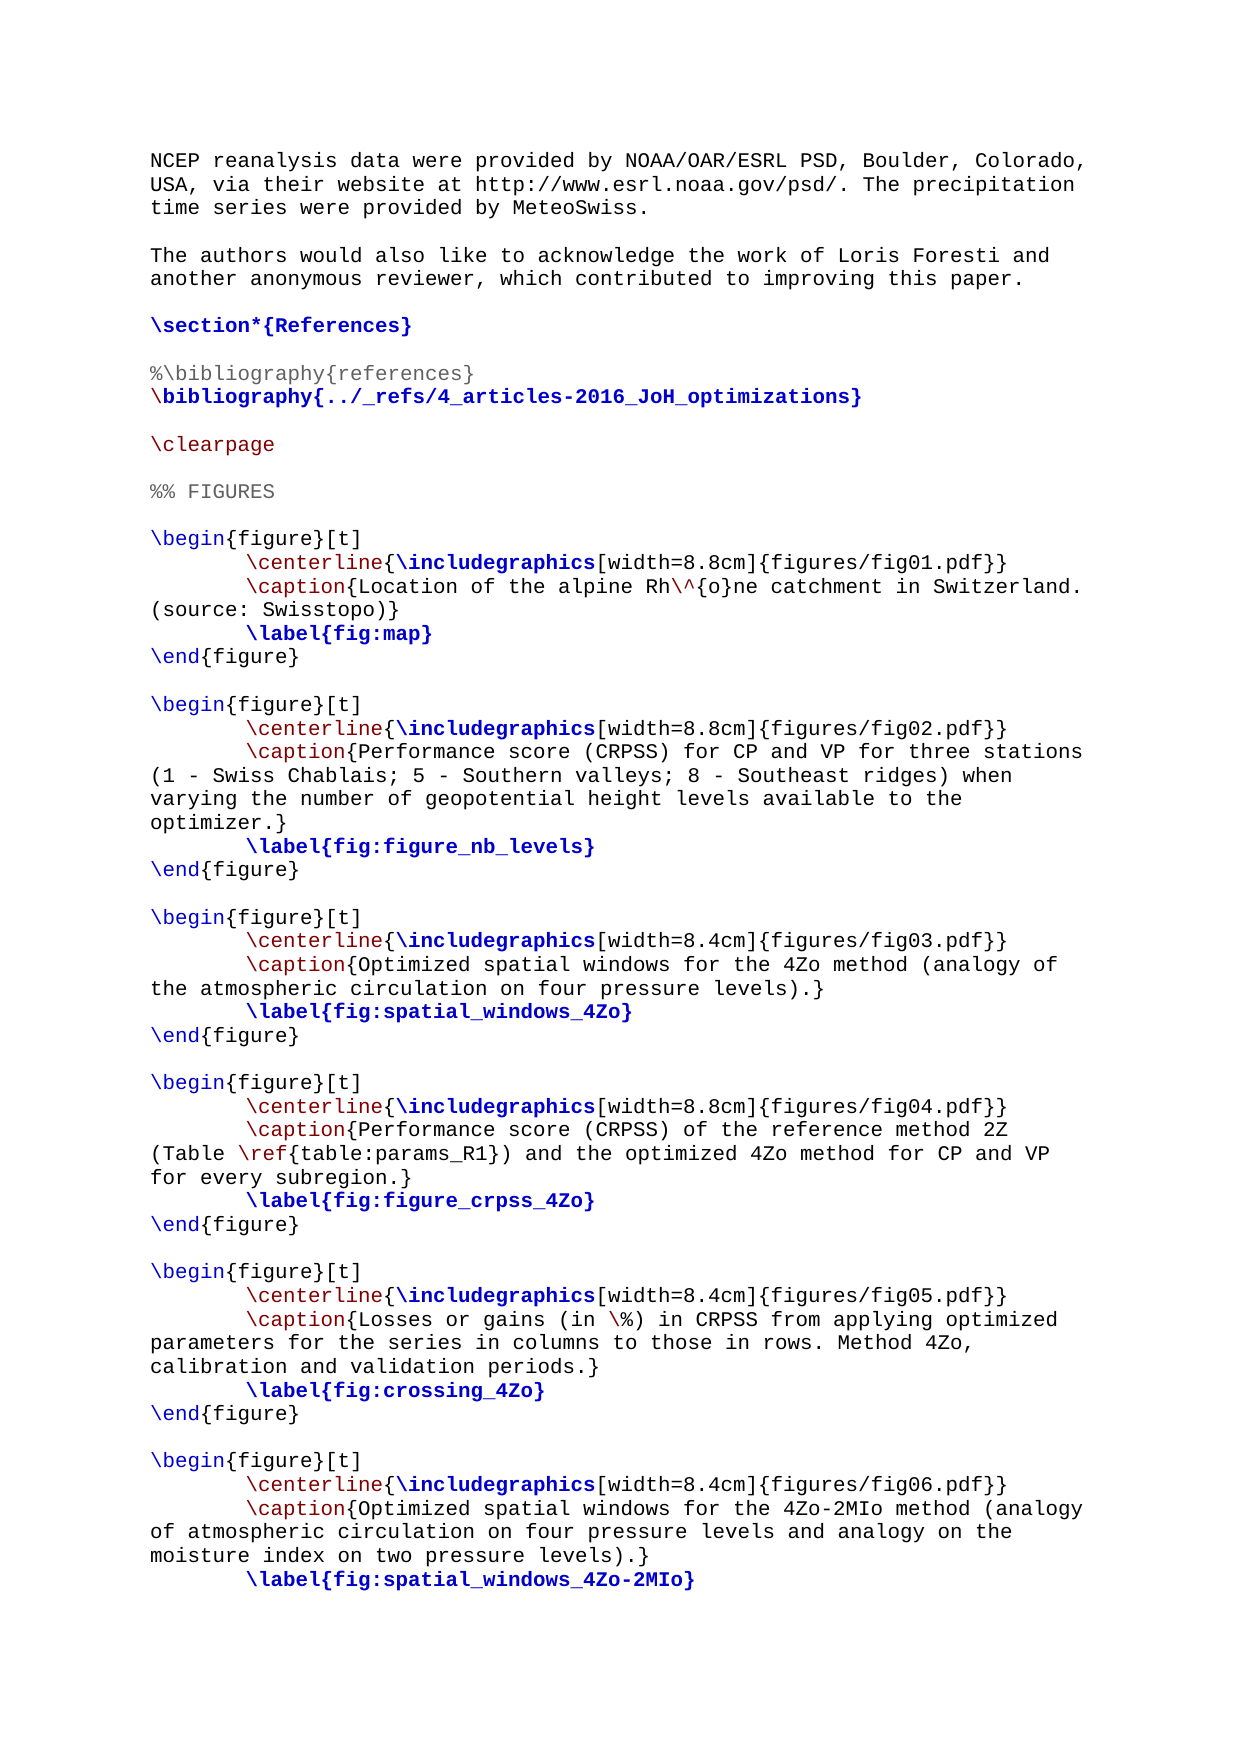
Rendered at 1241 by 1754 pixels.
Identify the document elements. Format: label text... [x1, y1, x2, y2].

text \label{fig:map} [150, 623, 1090, 647]
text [150, 150, 1090, 221]
text \centerline{\includegraphics[width=8.4cm]{figures/fig05.pdf}} [150, 1285, 1090, 1309]
text \label{fig:figure_nb_levels} [150, 836, 1090, 859]
text \end{figure} [150, 859, 1090, 883]
text \caption{Optimized spatial windows for the 4Zo method (analogy of the atmospheric circulation on four pressure levels).} [150, 954, 1090, 1001]
text \caption{Performance score (CRPSS) of the reference method 2Z (Table \ref{table:params_R1}) and the optimized 4Zo method for CP and VP for every subregion.} [150, 1119, 1090, 1190]
text \label{fig:spatial_windows_4Zo-2MIo} [150, 1569, 1090, 1592]
text \clearpage [150, 434, 1090, 457]
text \label{fig:crossing_4Zo} [150, 1379, 1090, 1403]
text \centerline{\includegraphics[width=8.8cm]{figures/fig01.pdf}} [150, 552, 1090, 576]
text \centerline{\includegraphics[width=8.8cm]{figures/fig02.pdf}} [150, 717, 1090, 741]
text \centerline{\includegraphics[width=8.4cm]{figures/fig06.pdf}} [150, 1474, 1090, 1498]
text The authors would also like to acknowledge the work of Loris Foresti and another anonymous reviewer, which contributed to improving this paper. [150, 244, 1090, 292]
text \begin{figure}[t] [150, 907, 1090, 930]
text \end{figure} [150, 1025, 1090, 1048]
text \end{figure} [150, 1403, 1090, 1427]
text \begin{figure}[t] [150, 694, 1090, 717]
text \end{figure} [150, 1214, 1090, 1238]
text \end{figure} [150, 647, 1090, 670]
text \begin{figure}[t] [150, 1261, 1090, 1285]
text \caption{Losses or gains (in \%) in CRPSS from applying optimized parameters for the series in columns to those in rows. Method 4Zo, calibration and validation periods.} [150, 1309, 1090, 1379]
text \centerline{\includegraphics[width=8.8cm]{figures/fig04.pdf}} [150, 1096, 1090, 1119]
text \begin{figure}[t] [150, 528, 1090, 552]
text \caption{Performance score (CRPSS) for CP and VP for three stations (1 - Swiss Chablais; 5 - Southern valleys; 8 - Southeast ridges) when varying the number of geopotential height levels available to the optimizer.} [150, 741, 1090, 836]
text \label{fig:figure_crpss_4Zo} [150, 1190, 1090, 1214]
text \caption{Optimized spatial windows for the 4Zo-2MIo method (analogy of atmospheric circulation on four pressure levels and analogy on the moisture index on two pressure levels).} [150, 1498, 1090, 1569]
text \bibliography{../_refs/4_articles-2016_JoH_optimizations} [150, 386, 1090, 410]
text \centerline{\includegraphics[width=8.4cm]{figures/fig03.pdf}} [150, 930, 1090, 954]
text %\bibliography{references} [150, 363, 1090, 386]
text \caption{Location of the alpine Rh\^{o}ne catchment in Switzerland. (source: Swisstopo)} [150, 576, 1090, 623]
text \label{fig:spatial_windows_4Zo} [150, 1001, 1090, 1025]
text \begin{figure}[t] [150, 1451, 1090, 1474]
text \begin{figure}[t] [150, 1072, 1090, 1096]
text %% FIGURES [150, 481, 1090, 505]
text \section*{References} [150, 316, 1090, 339]
